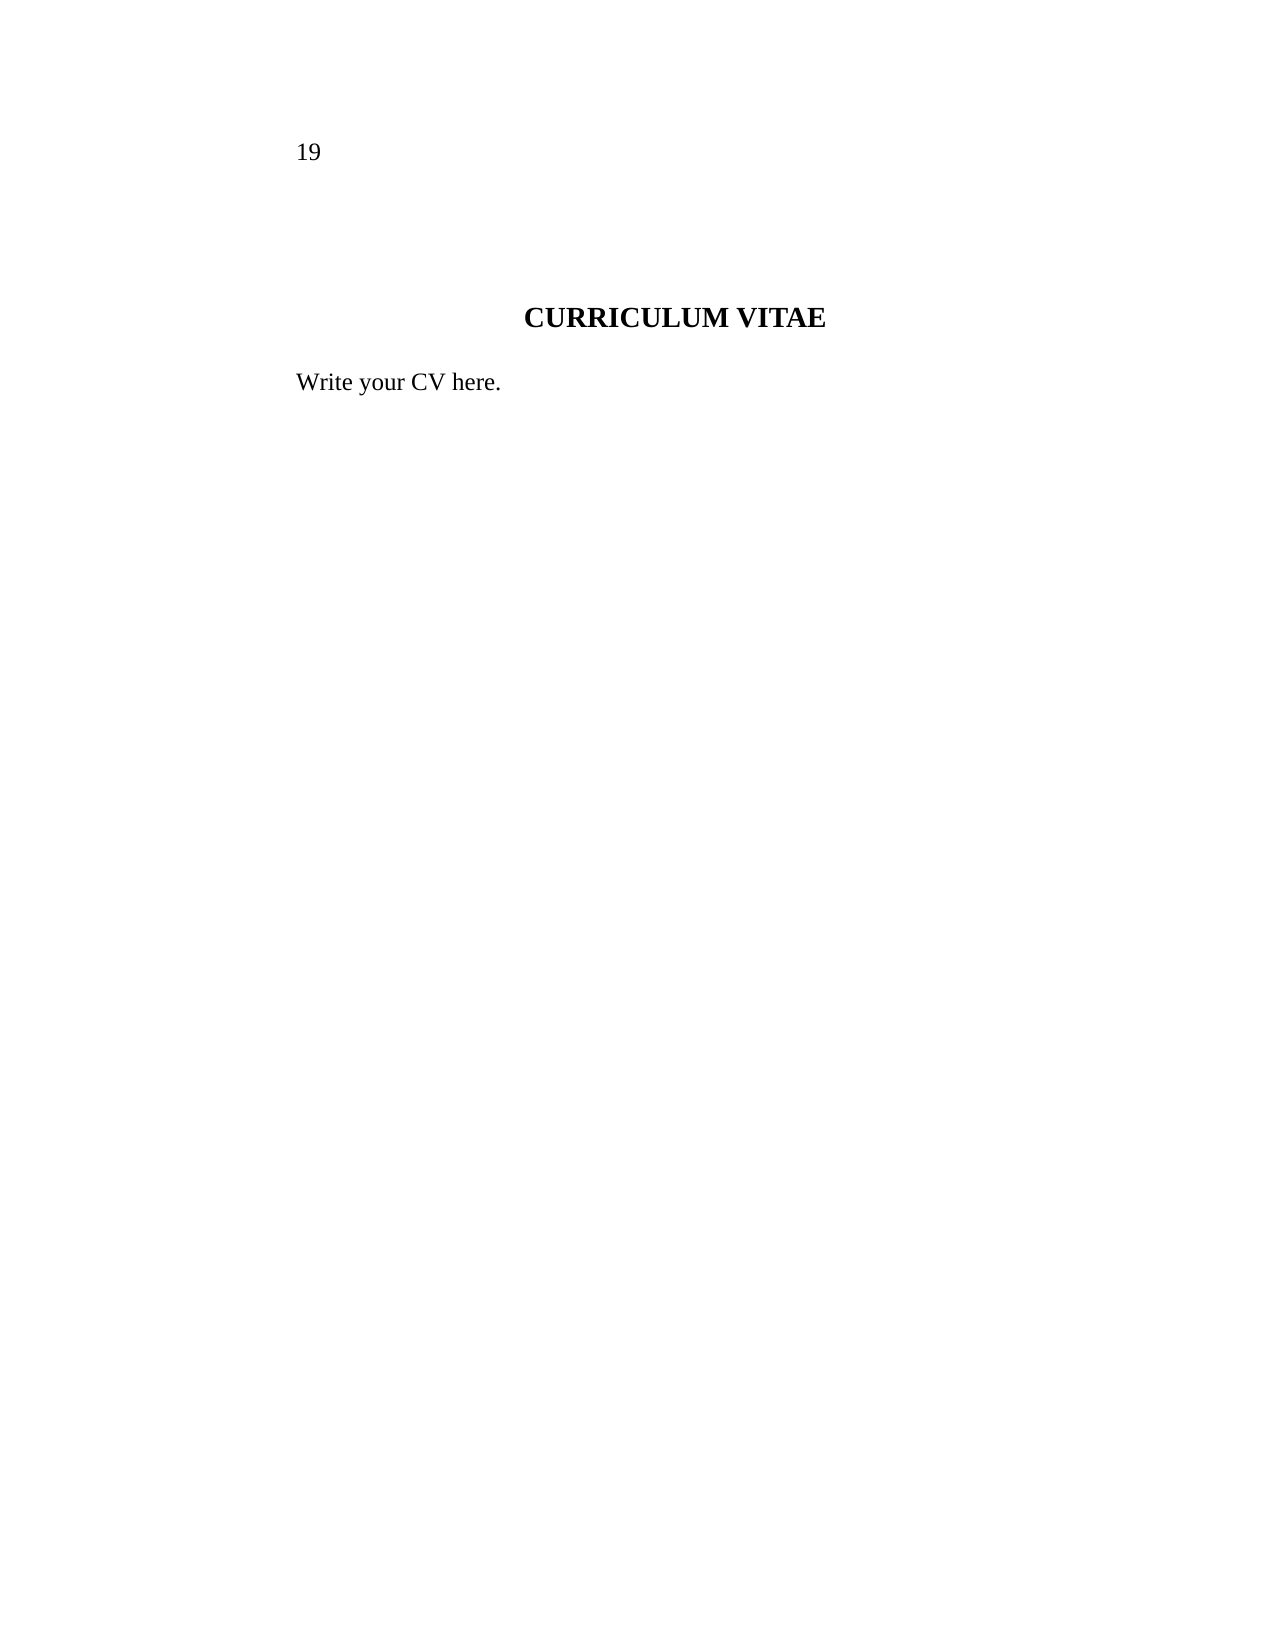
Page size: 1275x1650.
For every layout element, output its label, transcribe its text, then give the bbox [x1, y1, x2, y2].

subtitle CURRICULUM VITAE [225, 300, 1125, 333]
text Write your CV here. [225, 367, 1125, 396]
